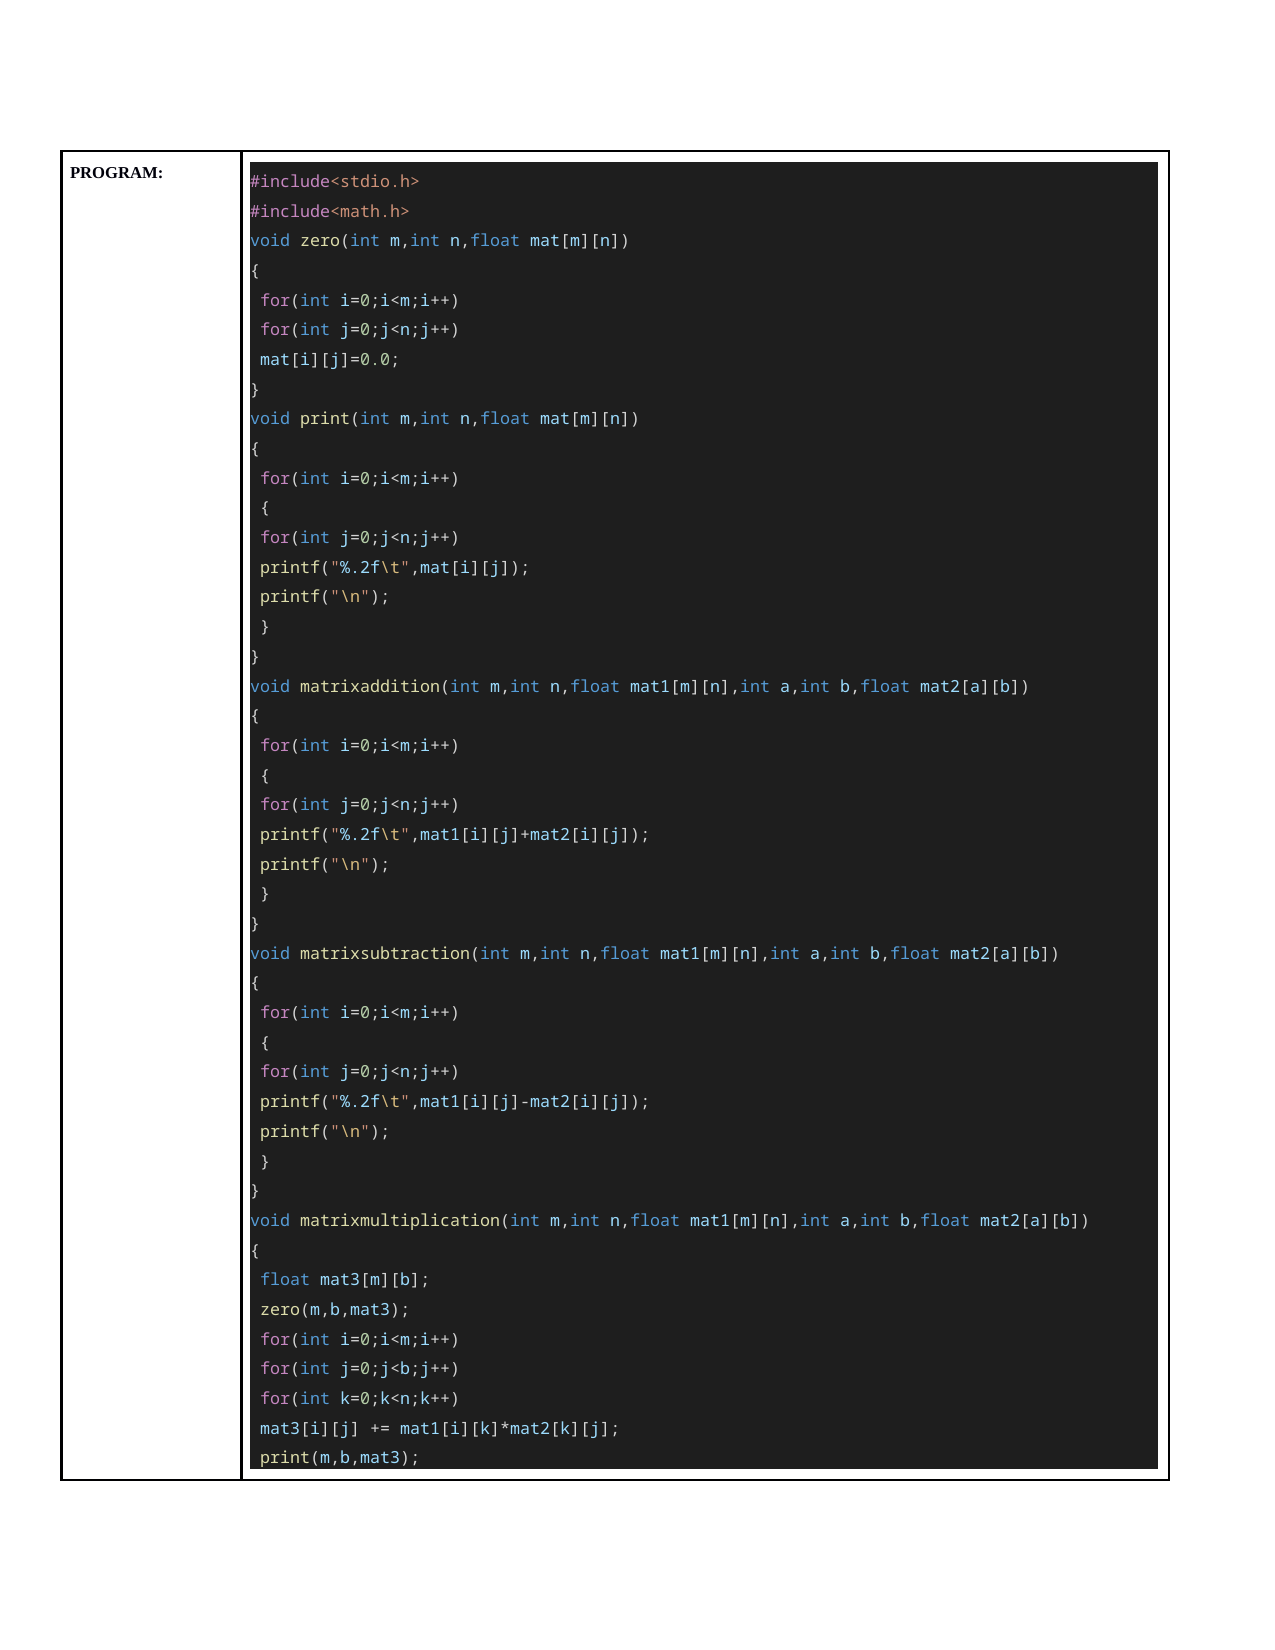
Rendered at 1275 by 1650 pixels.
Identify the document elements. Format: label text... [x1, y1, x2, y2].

table_cell PROGRAM: [63, 152, 240, 1479]
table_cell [243, 152, 1168, 1479]
